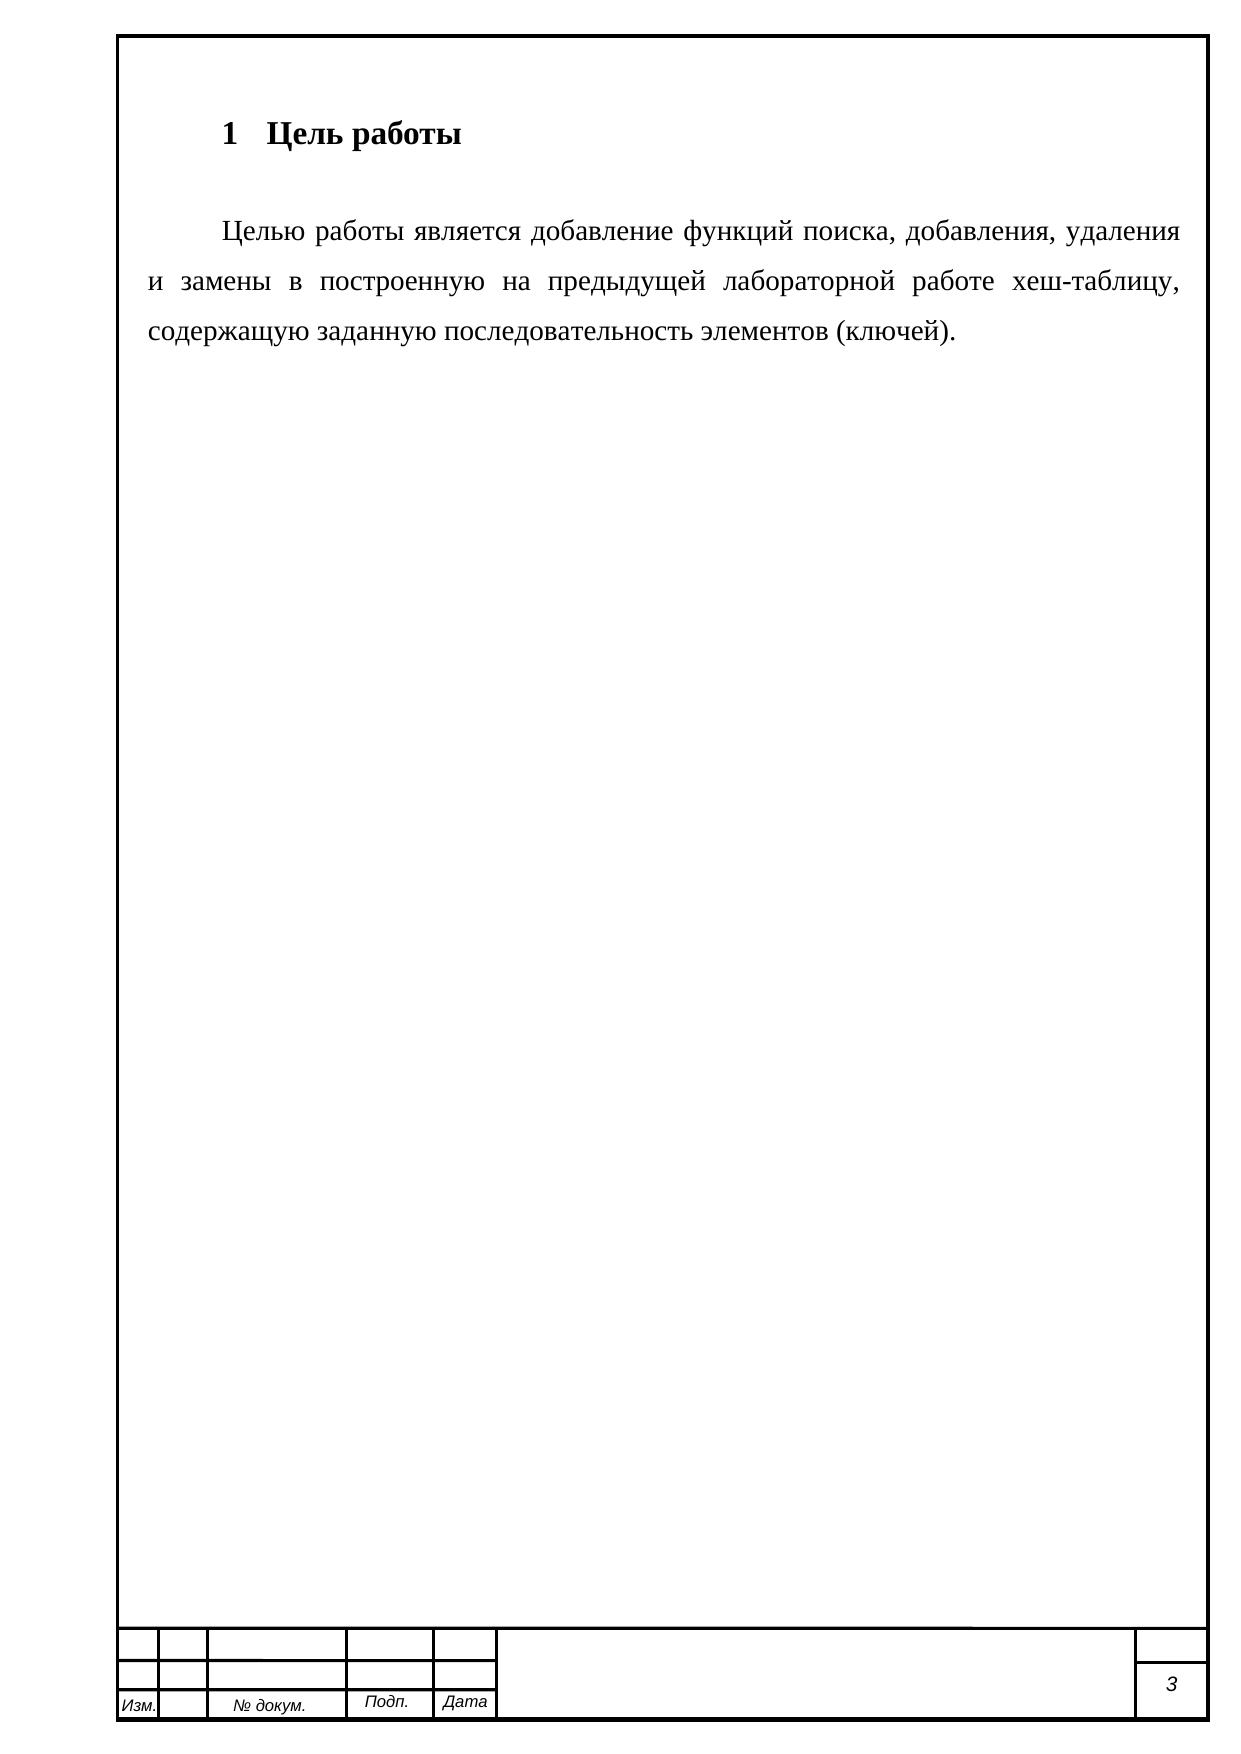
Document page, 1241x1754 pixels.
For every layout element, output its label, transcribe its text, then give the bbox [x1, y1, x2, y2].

subtitle Цель работы [221, 114, 1181, 152]
text Целью работы является добавление функций поиска, добавления, удаления и замены в построенную на предыдущей лабораторной работе хеш-таблицу, содержащую заданную последовательность элементов (ключей). [148, 213, 1181, 347]
